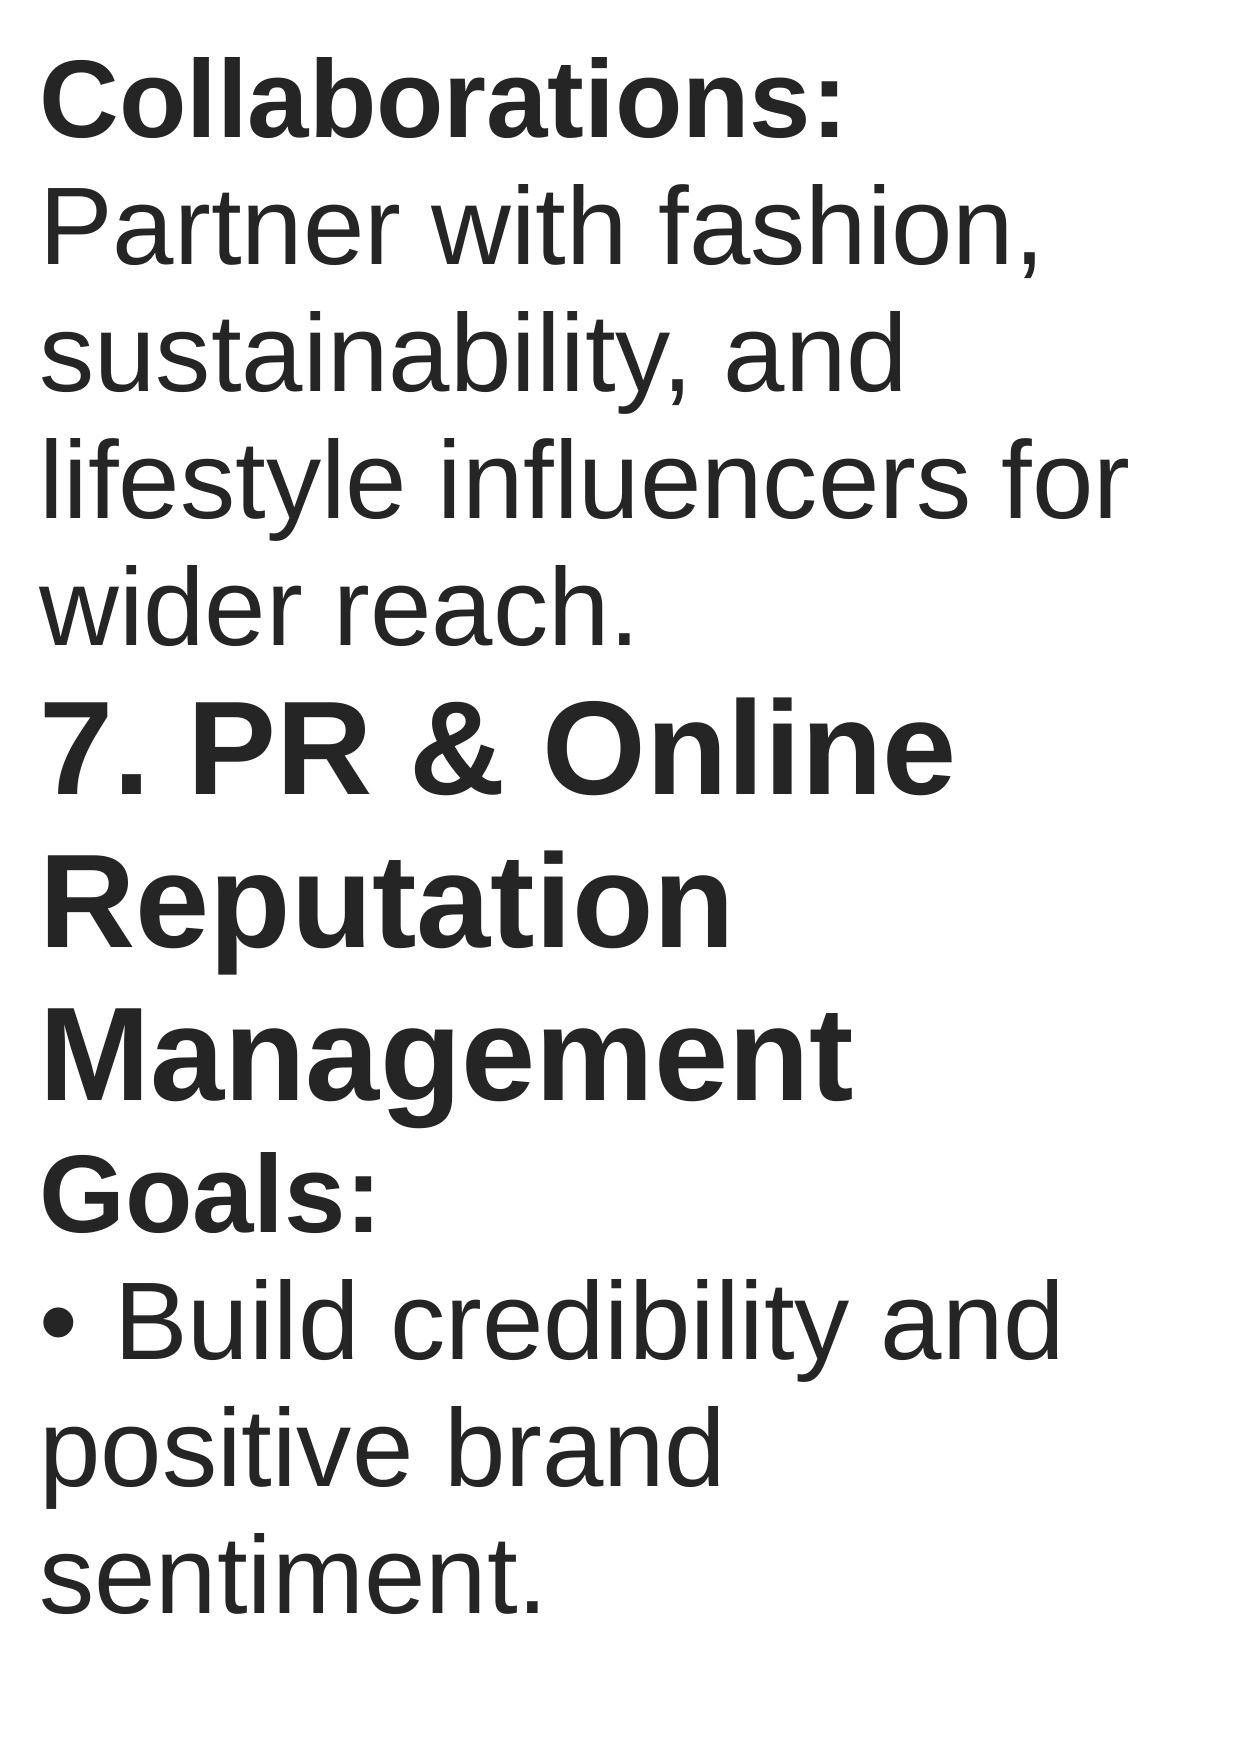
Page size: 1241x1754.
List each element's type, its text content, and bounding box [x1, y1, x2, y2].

text Collaborations: Partner with fashion, sustainability, and lifestyle influencers for wider reach. [39, 34, 1201, 669]
text 7. PR & Online Reputation Management [39, 669, 1201, 1129]
text Goals: [39, 1129, 1201, 1256]
list Build credibility and positive brand sentiment. [39, 1256, 1201, 1637]
